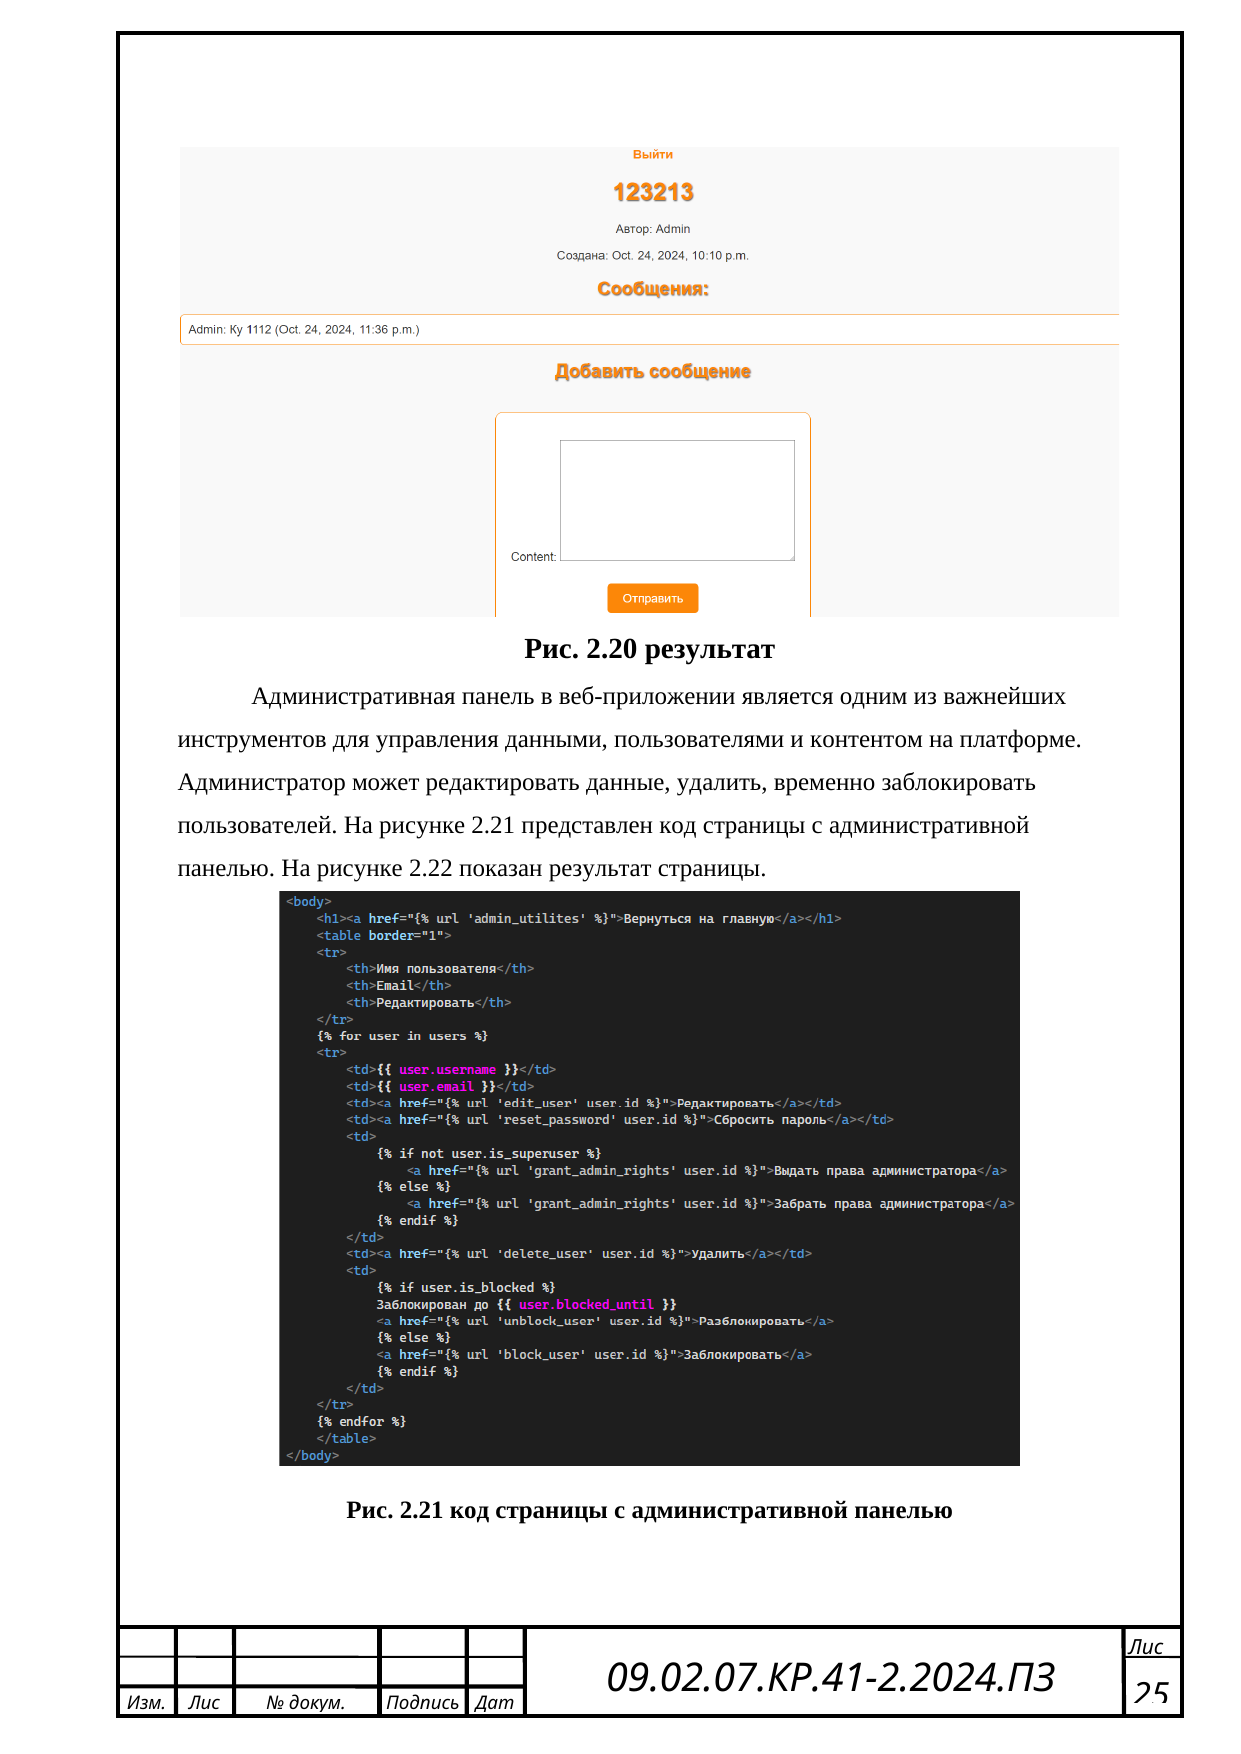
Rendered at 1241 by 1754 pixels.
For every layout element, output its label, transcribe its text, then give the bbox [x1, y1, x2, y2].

picture [180, 147, 1120, 617]
picture [279, 891, 1020, 1466]
text Рис. 2.20 результат [177, 631, 1122, 664]
text Административная панель в веб-приложении является одним из важнейших инструментов для управления данными, пользователями и контентом на платформе. Администратор может редактировать данные, удалить, временно заблокировать пользователей. На рисунке 2.21 представлен код страницы с административной панелью. На рисунке 2.22 показан результат страницы. [177, 681, 1122, 882]
